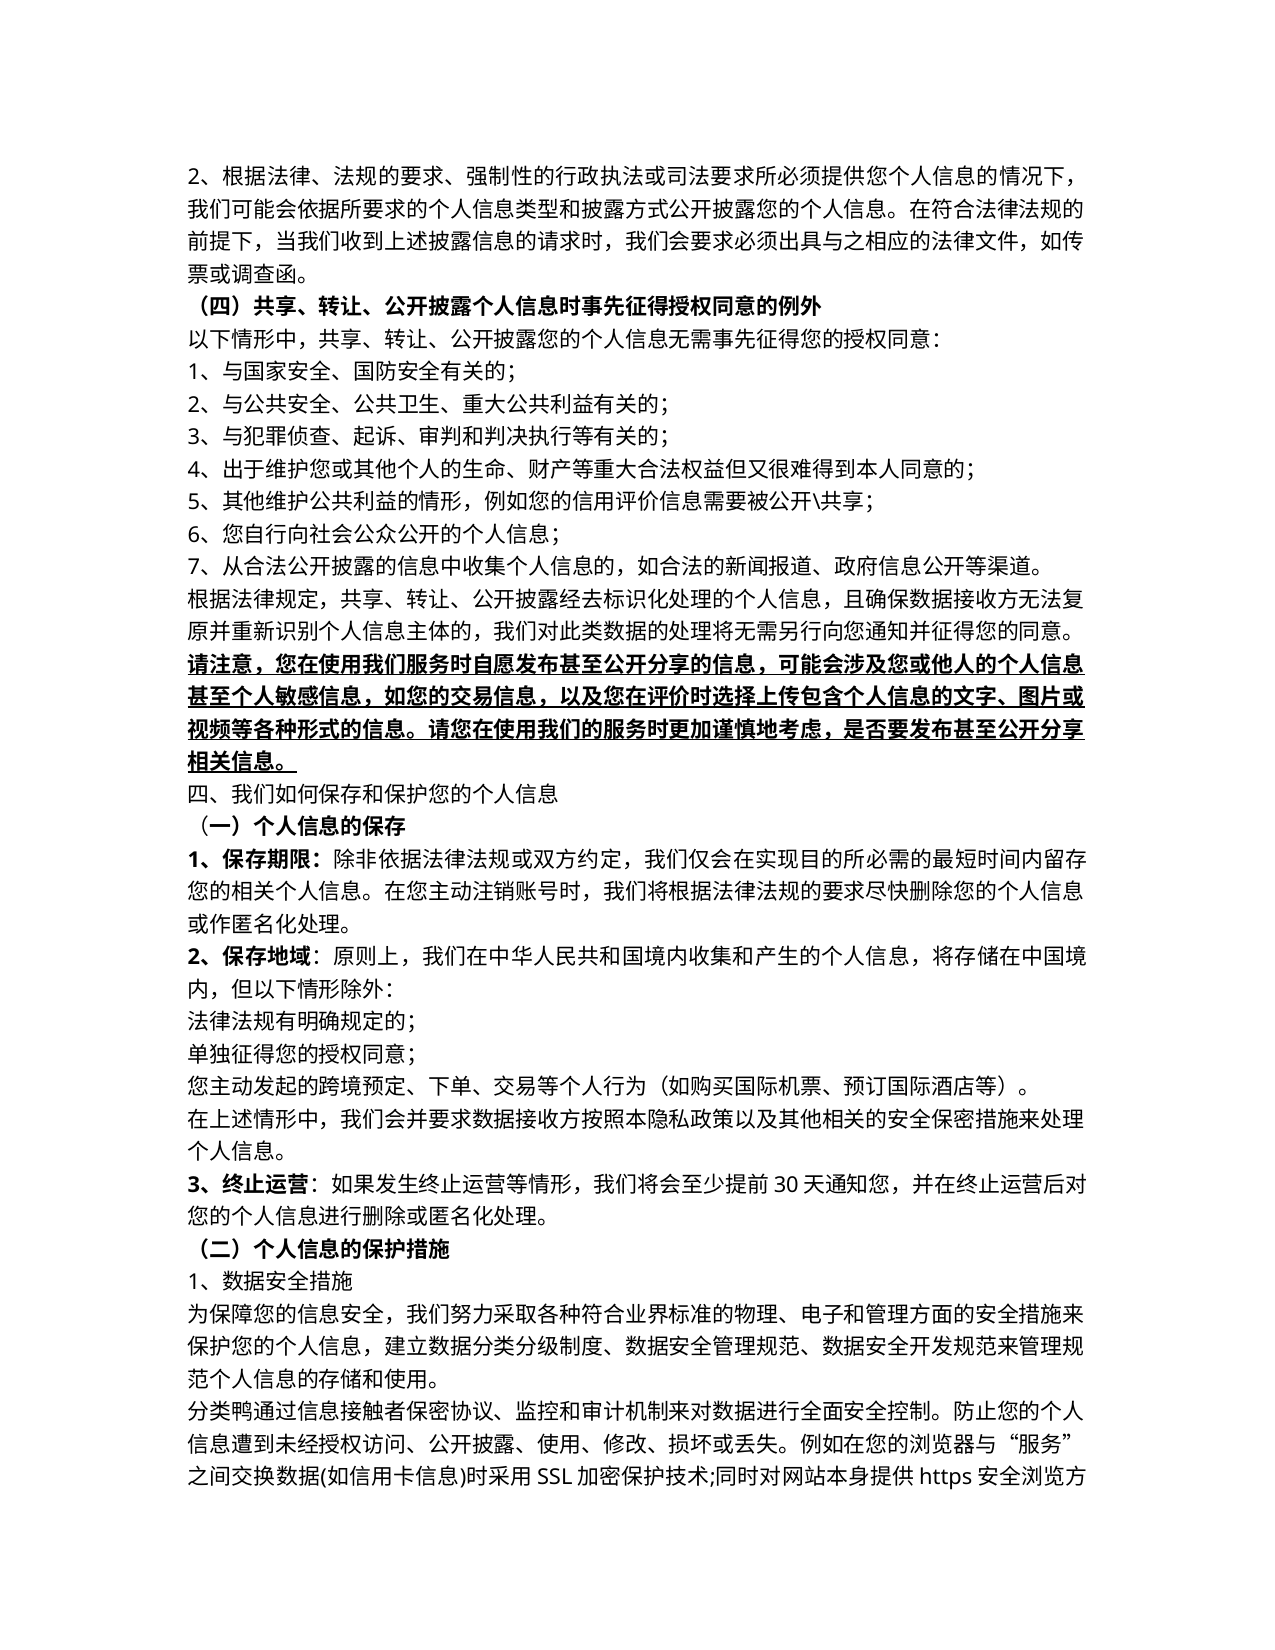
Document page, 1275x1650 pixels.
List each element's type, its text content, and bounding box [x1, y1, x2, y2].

text 在上述情形中，我们会并要求数据接收方按照本隐私政策以及其他相关的安全保密措施来处理个人信息。 [187, 1101, 1087, 1166]
text （四）共享、转让、公开披露个人信息时事先征得授权同意的例外 [187, 289, 1087, 321]
text 2、根据法律、法规的要求、强制性的行政执法或司法要求所必须提供您个人信息的情况下，我们可能会依据所要求的个人信息类型和披露方式公开披露您的个人信息。在符合法律法规的前提下，当我们收到上述披露信息的请求时，我们会要求必须出具与之相应的法律文件，如传票或调查函。 [187, 159, 1087, 289]
text 3、终止运营：如果发生终止运营等情形，我们将会至少提前30天通知您，并在终止运营后对您的个人信息进行删除或匿名化处理。 [187, 1166, 1087, 1231]
text 1、保存期限：除非依据法律法规或双方约定，我们仅会在实现目的所必需的最短时间内留存您的相关个人信息。在您主动注销账号时，我们将根据法律法规的要求尽快删除您的个人信息或作匿名化处理。 [187, 841, 1087, 939]
text 7、从合法公开披露的信息中收集个人信息的，如合法的新闻报道、政府信息公开等渠道。 [187, 549, 1087, 581]
text 1、与国家安全、国防安全有关的； [187, 354, 1087, 386]
text （二）个人信息的保护措施 [187, 1231, 1087, 1264]
text 1、数据安全措施 [187, 1264, 1087, 1296]
text 请注意，您在使用我们服务时自愿发布甚至公开分享的信息，可能会涉及您或他人的个人信息甚至个人敏感信息，如您的交易信息，以及您在评价时选择上传包含个人信息的文字、图片或视频等各种形式的信息。请您在使用我们的服务时更加谨慎地考虑，是否要发布甚至公开分享相关信息。 [187, 646, 1087, 776]
text 6、您自行向社会公众公开的个人信息； [187, 516, 1087, 549]
text 4、出于维护您或其他个人的生命、财产等重大合法权益但又很难得到本人同意的； [187, 451, 1087, 484]
text 单独征得您的授权同意； [187, 1036, 1087, 1069]
text 2、与公共安全、公共卫生、重大公共利益有关的； [187, 386, 1087, 419]
text 法律法规有明确规定的； [187, 1004, 1087, 1036]
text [187, 1394, 1087, 1491]
text 以下情形中，共享、转让、公开披露您的个人信息无需事先征得您的授权同意： [187, 321, 1087, 354]
text （一）个人信息的保存 [187, 809, 1087, 841]
text 根据法律规定，共享、转让、公开披露经去标识化处理的个人信息，且确保数据接收方无法复原并重新识别个人信息主体的，我们对此类数据的处理将无需另行向您通知并征得您的同意。 [187, 581, 1087, 646]
text 四、我们如何保存和保护您的个人信息 [187, 776, 1087, 809]
text 2、保存地域：原则上，我们在中华人民共和国境内收集和产生的个人信息，将存储在中国境内，但以下情形除外： [187, 939, 1087, 1004]
text 5、其他维护公共利益的情形，例如您的信用评价信息需要被公开\共享； [187, 484, 1087, 516]
text 您主动发起的跨境预定、下单、交易等个人行为（如购买国际机票、预订国际酒店等）。 [187, 1069, 1087, 1101]
text 为保障您的信息安全，我们努力采取各种符合业界标准的物理、电子和管理方面的安全措施来保护您的个人信息，建立数据分类分级制度、数据安全管理规范、数据安全开发规范来管理规范个人信息的存储和使用。 [187, 1296, 1087, 1394]
text 3、与犯罪侦查、起诉、审判和判决执行等有关的； [187, 419, 1087, 451]
